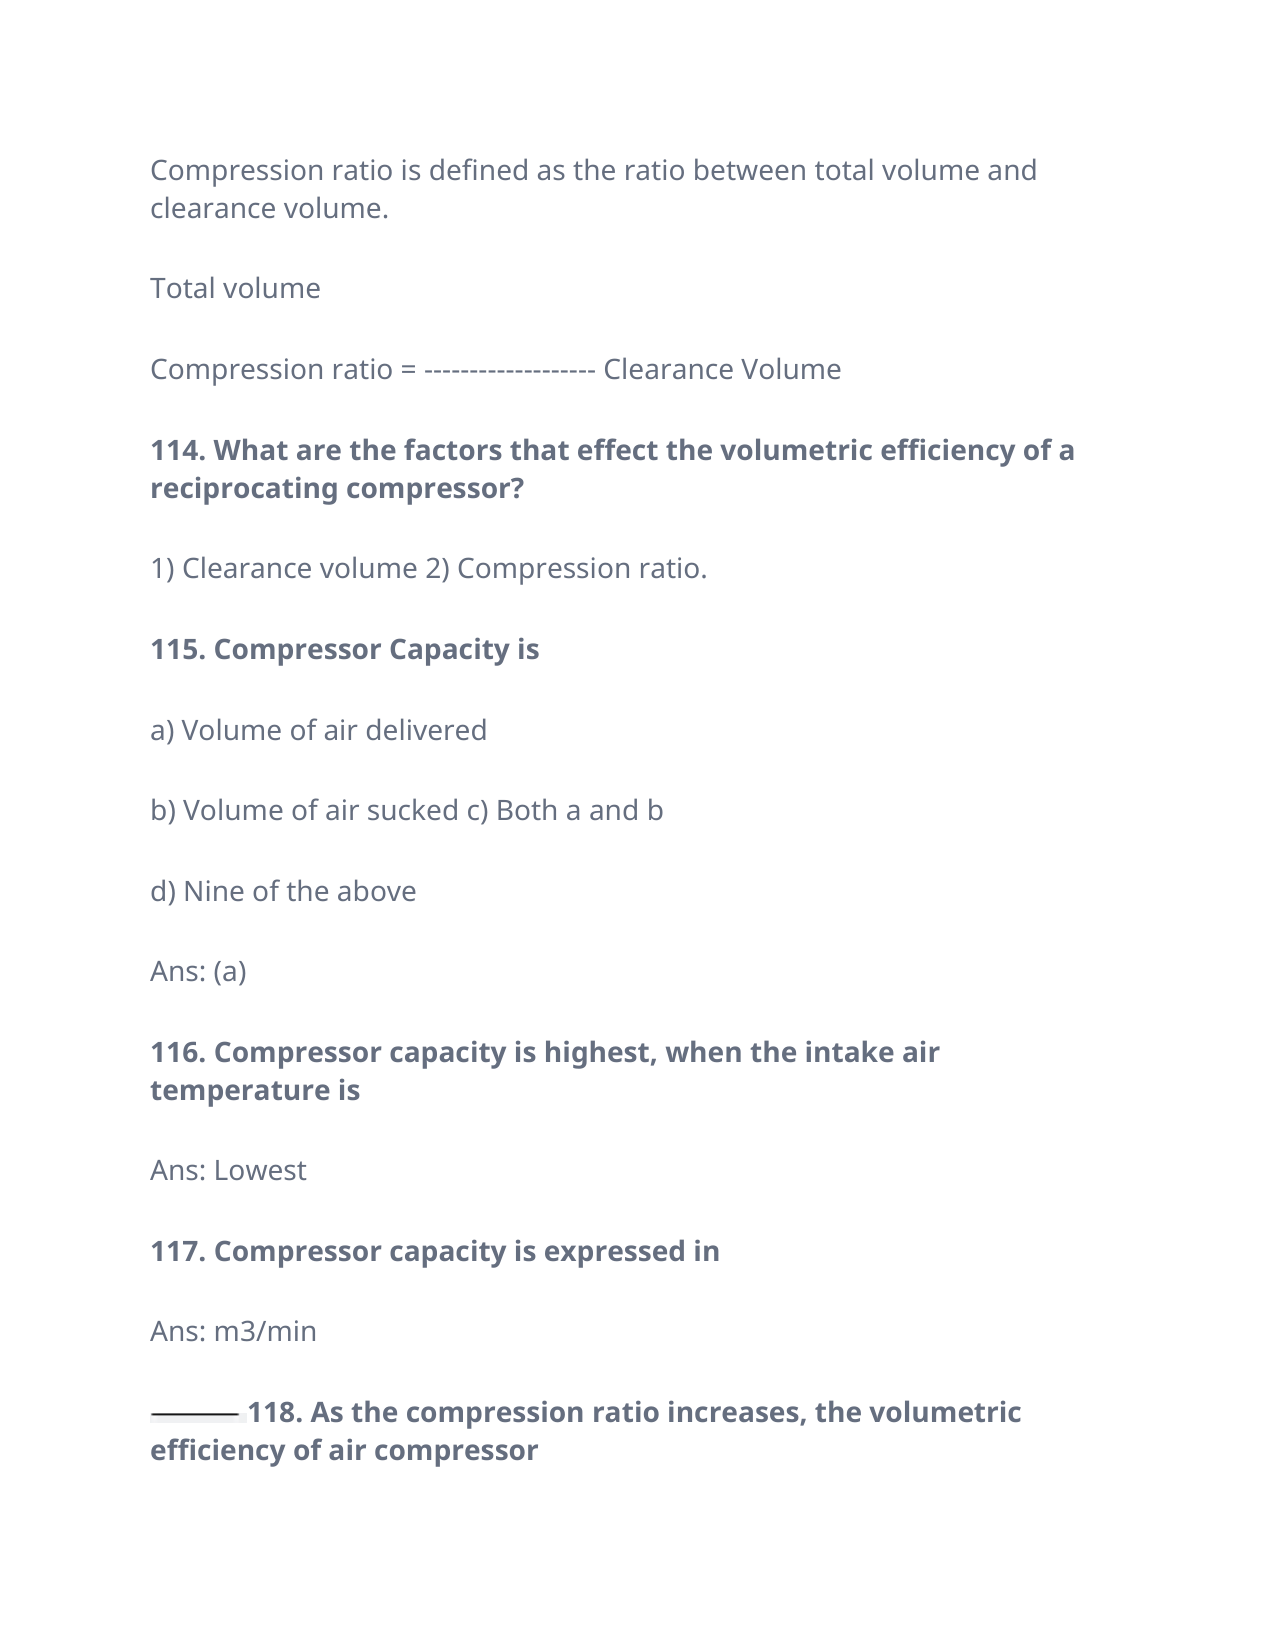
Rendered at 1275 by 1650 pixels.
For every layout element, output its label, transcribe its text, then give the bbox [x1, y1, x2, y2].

text 118. As the compression ratio increases, the volumetric efficiency of air compressor [150, 1392, 1125, 1469]
text 1) Clearance volume 2) Compression ratio. [150, 549, 1125, 587]
text 116. Compressor capacity is highest, when the intake air temperature is [150, 1032, 1125, 1108]
text Ans: m3/min [150, 1312, 1125, 1350]
picture [150, 1413, 247, 1423]
text d) Nine of the above [150, 871, 1125, 909]
text Compression ratio = ------------------- Clearance Volume [150, 349, 1125, 388]
text a) Volume of air delivered [150, 710, 1125, 748]
text Compression ratio is defined as the ratio between total volume and clearance volume. [150, 150, 1125, 227]
text b) Volume of air sucked c) Both a and b [150, 790, 1125, 829]
text Ans: (a) [150, 951, 1125, 990]
text 117. Compressor capacity is expressed in [150, 1231, 1125, 1269]
text Ans: Lowest [150, 1151, 1125, 1189]
text 115. Compressor Capacity is [150, 629, 1125, 668]
text Total volume [150, 269, 1125, 307]
text 114. What are the factors that effect the volumetric efficiency of a reciprocating compressor? [150, 430, 1125, 507]
